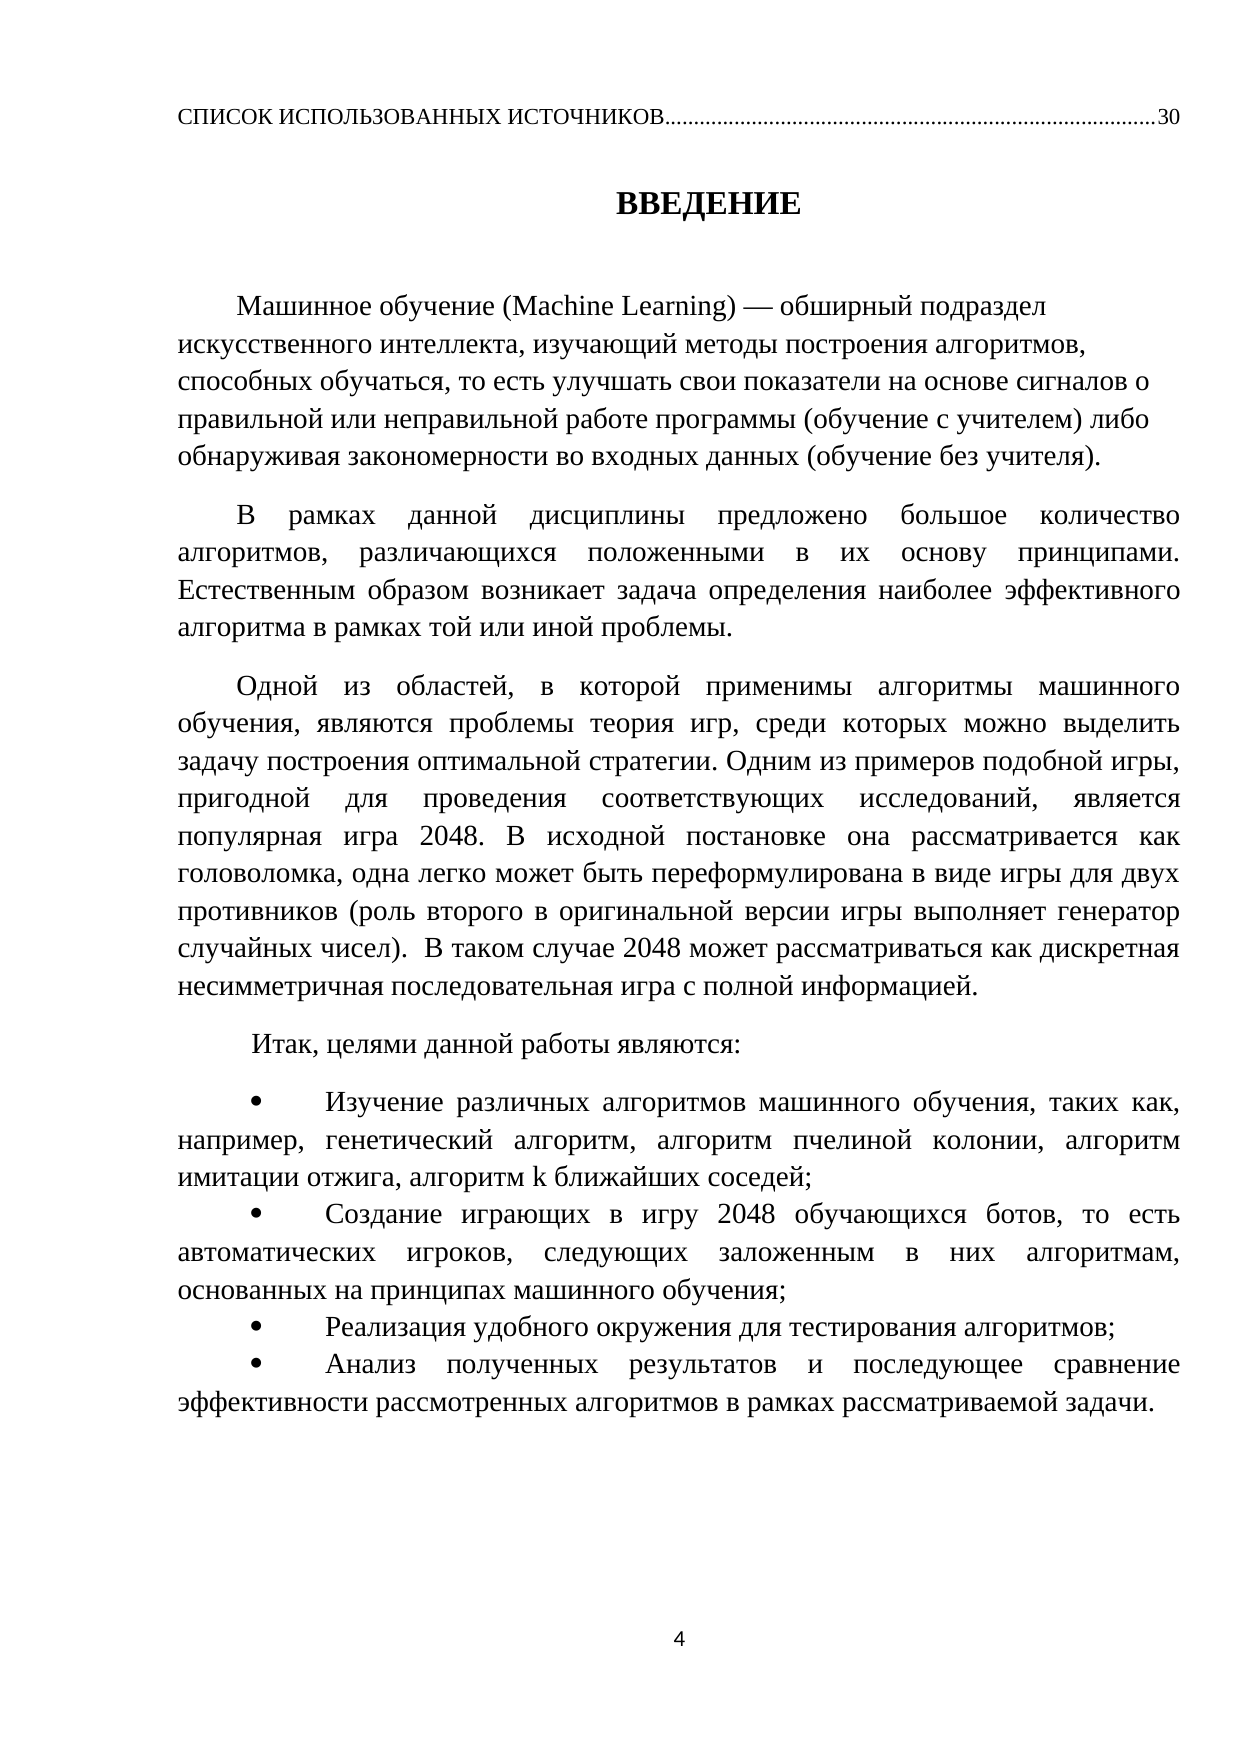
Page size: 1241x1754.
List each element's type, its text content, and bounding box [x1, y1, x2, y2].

text Машинное обучение (Machine Learning) — обширный подраздел искусственного интеллекта, изучающий методы построения алгоритмов, способных обучаться, то есть улучшать свои показатели на основе сигналов о правильной или неправильной работе программы (обучение с учителем) либо обнаруживая закономерности во входных данных (обучение без учителя). [177, 284, 1181, 472]
text Итак, целями данной работы являются: [177, 1022, 1181, 1059]
text В рамках данной дисциплины предложено большое количество алгоритмов, различающихся положенными в их основу принципами. Естественным образом возникает задача определения наиболее эффективного алгоритма в рамках той или иной проблемы. [177, 493, 1181, 643]
text Одной из областей, в которой применимы алгоритмы машинного обучения, являются проблемы теория игр, среди которых можно выделить задачу построения оптимальной стратегии. Одним из примеров подобной игры, пригодной для проведения соответствующих исследований, является популярная игра 2048. В исходной постановке она рассматривается как головоломка, одна легко может быть переформулирована в виде игры для двух противников (роль второго в оригинальной версии игры выполняет генератор случайных чисел). В таком случае 2048 может рассматриваться как дискретная несимметричная последовательная игра с полной информацией. [177, 664, 1181, 1001]
list Реализация удобного окружения для тестирования алгоритмов; [177, 1305, 1181, 1343]
list Анализ полученных результатов и последующее сравнение эффективности рассмотренных алгоритмов в рамках рассматриваемой задачи. [177, 1343, 1181, 1418]
list Изучение различных алгоритмов машинного обучения, таких как, например, генетический алгоритм, алгоритм пчелиной колонии, алгоритм имитации отжига, алгоритм k ближайших соседей; [177, 1080, 1181, 1193]
subtitle ВВЕДЕНИЕ [177, 184, 1181, 222]
list Создание играющих в игру 2048 обучающихся ботов, то есть автоматических игроков, следующих заложенным в них алгоритмам, основанных на принципах машинного обучения; [177, 1193, 1181, 1305]
